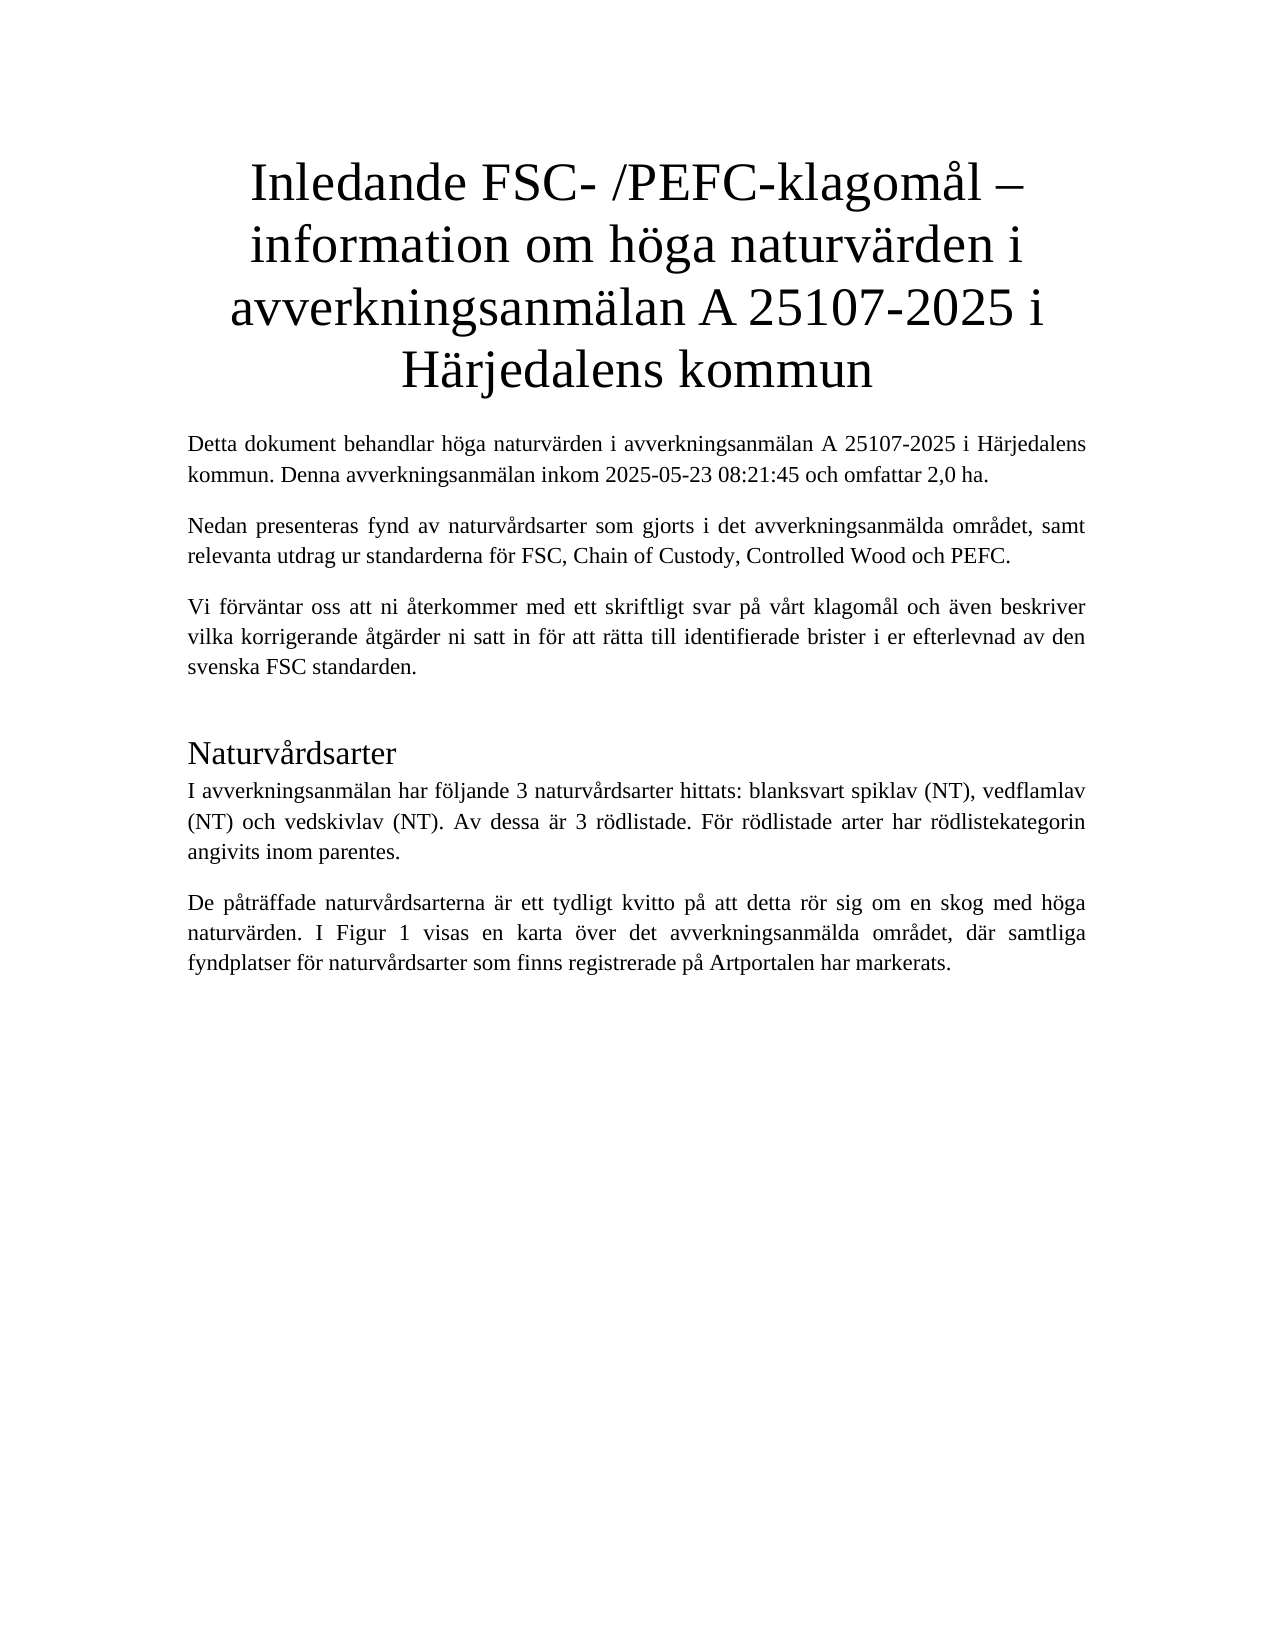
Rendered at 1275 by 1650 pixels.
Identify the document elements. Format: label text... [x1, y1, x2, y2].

text De påträffade naturvårdsarterna är ett tydligt kvitto på att detta rör sig om en skog med höga naturvärden. I Figur 1 visas en karta över det avverkningsanmälda området, där samtliga fyndplatser för naturvårdsarter som finns registrerade på Artportalen har markerats. [187, 889, 1087, 976]
text Detta dokument behandlar höga naturvärden i avverkningsanmälan A 25107-2025 i Härjedalens kommun. Denna avverkningsanmälan inkom 2025-05-23 08:21:45 och omfattar 2,0 ha. [187, 430, 1087, 487]
title Inledande FSC- /PEFC-klagomål – information om höga naturvärden i avverkningsanmälan A 25107-2025 i Härjedalens kommun [187, 150, 1087, 399]
subtitle Naturvårdsarter [187, 733, 1087, 772]
text I avverkningsanmälan har följande 3 naturvårdsarter hittats: blanksvart spiklav (NT), vedflamlav (NT) och vedskivlav (NT). Av dessa är 3 rödlistade. För rödlistade arter har rödlistekategorin angivits inom parentes. [187, 778, 1087, 864]
text Vi förväntar oss att ni återkommer med ett skriftligt svar på vårt klagomål och även beskriver vilka korrigerande åtgärder ni satt in för att rätta till identifierade brister i er efterlevnad av den svenska FSC standarden. [187, 593, 1087, 680]
text Nedan presenteras fynd av naturvårdsarter som gjorts i det avverkningsanmälda området, samt relevanta utdrag ur standarderna för FSC, Chain of Custody, Controlled Wood och PEFC. [187, 512, 1087, 568]
